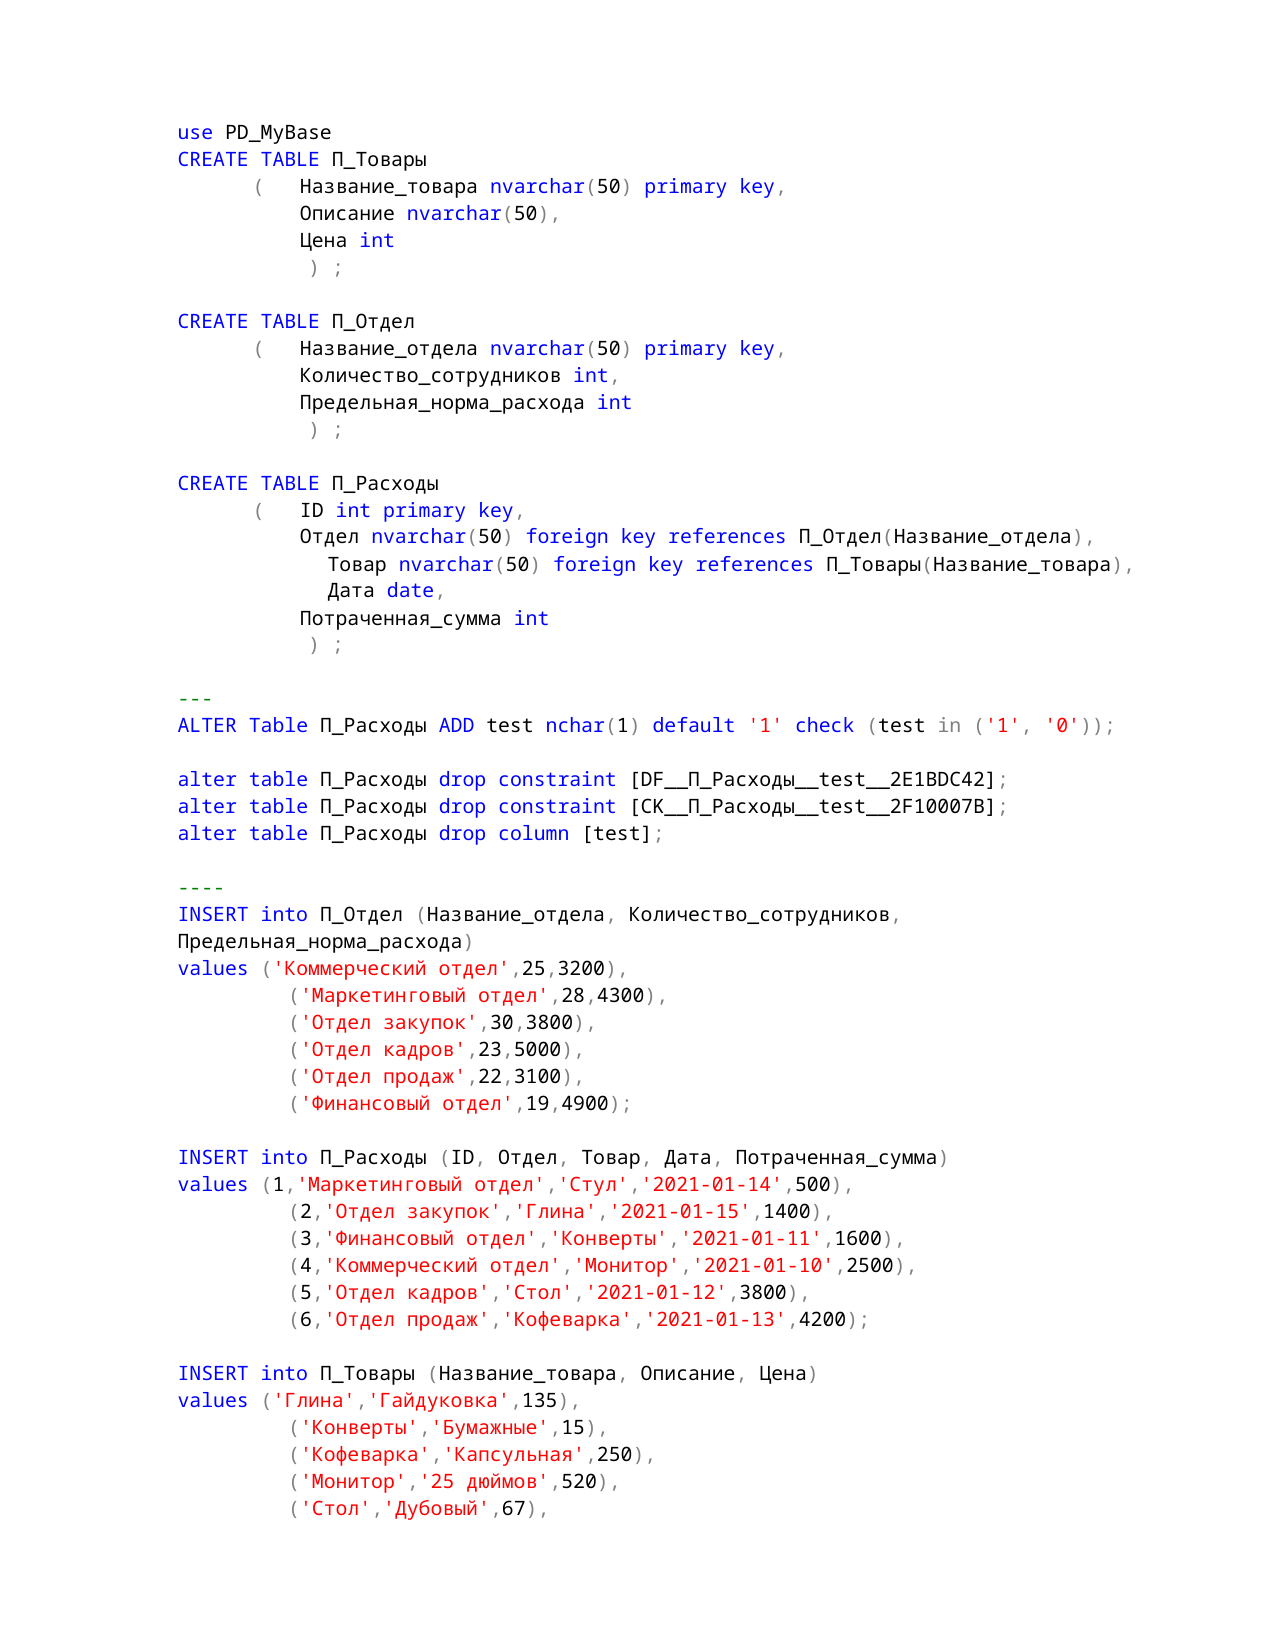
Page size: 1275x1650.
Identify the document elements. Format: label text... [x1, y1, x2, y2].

text CREATE TABLE П_Расходы [177, 469, 1186, 496]
text (4,'Коммерческий отдел','Монитор','2021-01-10',2500), [177, 1251, 1186, 1278]
text Описание nvarchar(50), [177, 199, 1186, 226]
text INSERT into П_Отдел (Название_отдела, Количество_сотрудников, Предельная_норма_расхода) [177, 901, 1186, 954]
text ( Название_товара nvarchar(50) primary key, [177, 172, 1186, 199]
text values ('Коммерческий отдел',25,3200), [177, 954, 1186, 981]
text use PD_MyBase [177, 118, 1186, 145]
text (6,'Отдел продаж','Кофеварка','2021-01-13',4200); [177, 1305, 1186, 1332]
text Количество_сотрудников int, [177, 361, 1186, 388]
text INSERT into П_Расходы (ID, Отдел, Товар, Дата, Потраченная_сумма) [177, 1143, 1186, 1170]
text (3,'Финансовый отдел','Конверты','2021-01-11',1600), [177, 1224, 1186, 1251]
text ('Отдел закупок',30,3800), [177, 1008, 1186, 1035]
text ('Монитор','25 дюймов',520), [177, 1467, 1186, 1494]
text ('Кофеварка','Капсульная',250), [177, 1440, 1186, 1467]
text alter table П_Расходы drop constraint [DF__П_Расходы__test__2E1BDC42]; [177, 766, 1186, 793]
text ALTER Table П_Расходы ADD test nchar(1) default '1' check (test in ('1', '0')); [177, 712, 1186, 739]
text ( Название_отдела nvarchar(50) primary key, [177, 334, 1186, 361]
text values (1,'Маркетинговый отдел','Стул','2021-01-14',500), [177, 1170, 1186, 1197]
text Отдел nvarchar(50) foreign key references П_Отдел(Название_отдела), [177, 523, 1186, 550]
text ) ; [177, 253, 1186, 280]
text CREATE TABLE П_Товары [177, 145, 1186, 172]
text ('Маркетинговый отдел',28,4300), [177, 981, 1186, 1008]
text ('Конверты','Бумажные',15), [177, 1413, 1186, 1440]
text ('Отдел кадров',23,5000), [177, 1035, 1186, 1062]
text CREATE TABLE П_Отдел [177, 307, 1186, 334]
text ('Финансовый отдел',19,4900); [177, 1089, 1186, 1116]
text ---- [177, 873, 1186, 901]
text ) ; [177, 631, 1186, 658]
text ('Отдел продаж',22,3100), [177, 1062, 1186, 1089]
text Цена int [177, 226, 1186, 253]
text INSERT into П_Товары (Название_товара, Описание, Цена) [177, 1359, 1186, 1386]
text ( ID int primary key, [177, 496, 1186, 523]
text alter table П_Расходы drop constraint [CK__П_Расходы__test__2F10007B]; [177, 793, 1186, 819]
text alter table П_Расходы drop column [test]; [177, 819, 1186, 847]
text Дата date, [177, 577, 1186, 604]
text (2,'Отдел закупок','Глина','2021-01-15',1400), [177, 1197, 1186, 1224]
text Товар nvarchar(50) foreign key references П_Товары(Название_товара), [177, 550, 1186, 577]
text Потраченная_сумма int [177, 604, 1186, 631]
text --- [177, 685, 1186, 712]
text (5,'Отдел кадров','Стол','2021-01-12',3800), [177, 1278, 1186, 1305]
text Предельная_норма_расхода int [177, 388, 1186, 415]
text values ('Глина','Гайдуковка',135), [177, 1386, 1186, 1413]
text ) ; [177, 415, 1186, 442]
text ('Стол','Дубовый',67), [177, 1494, 1186, 1521]
